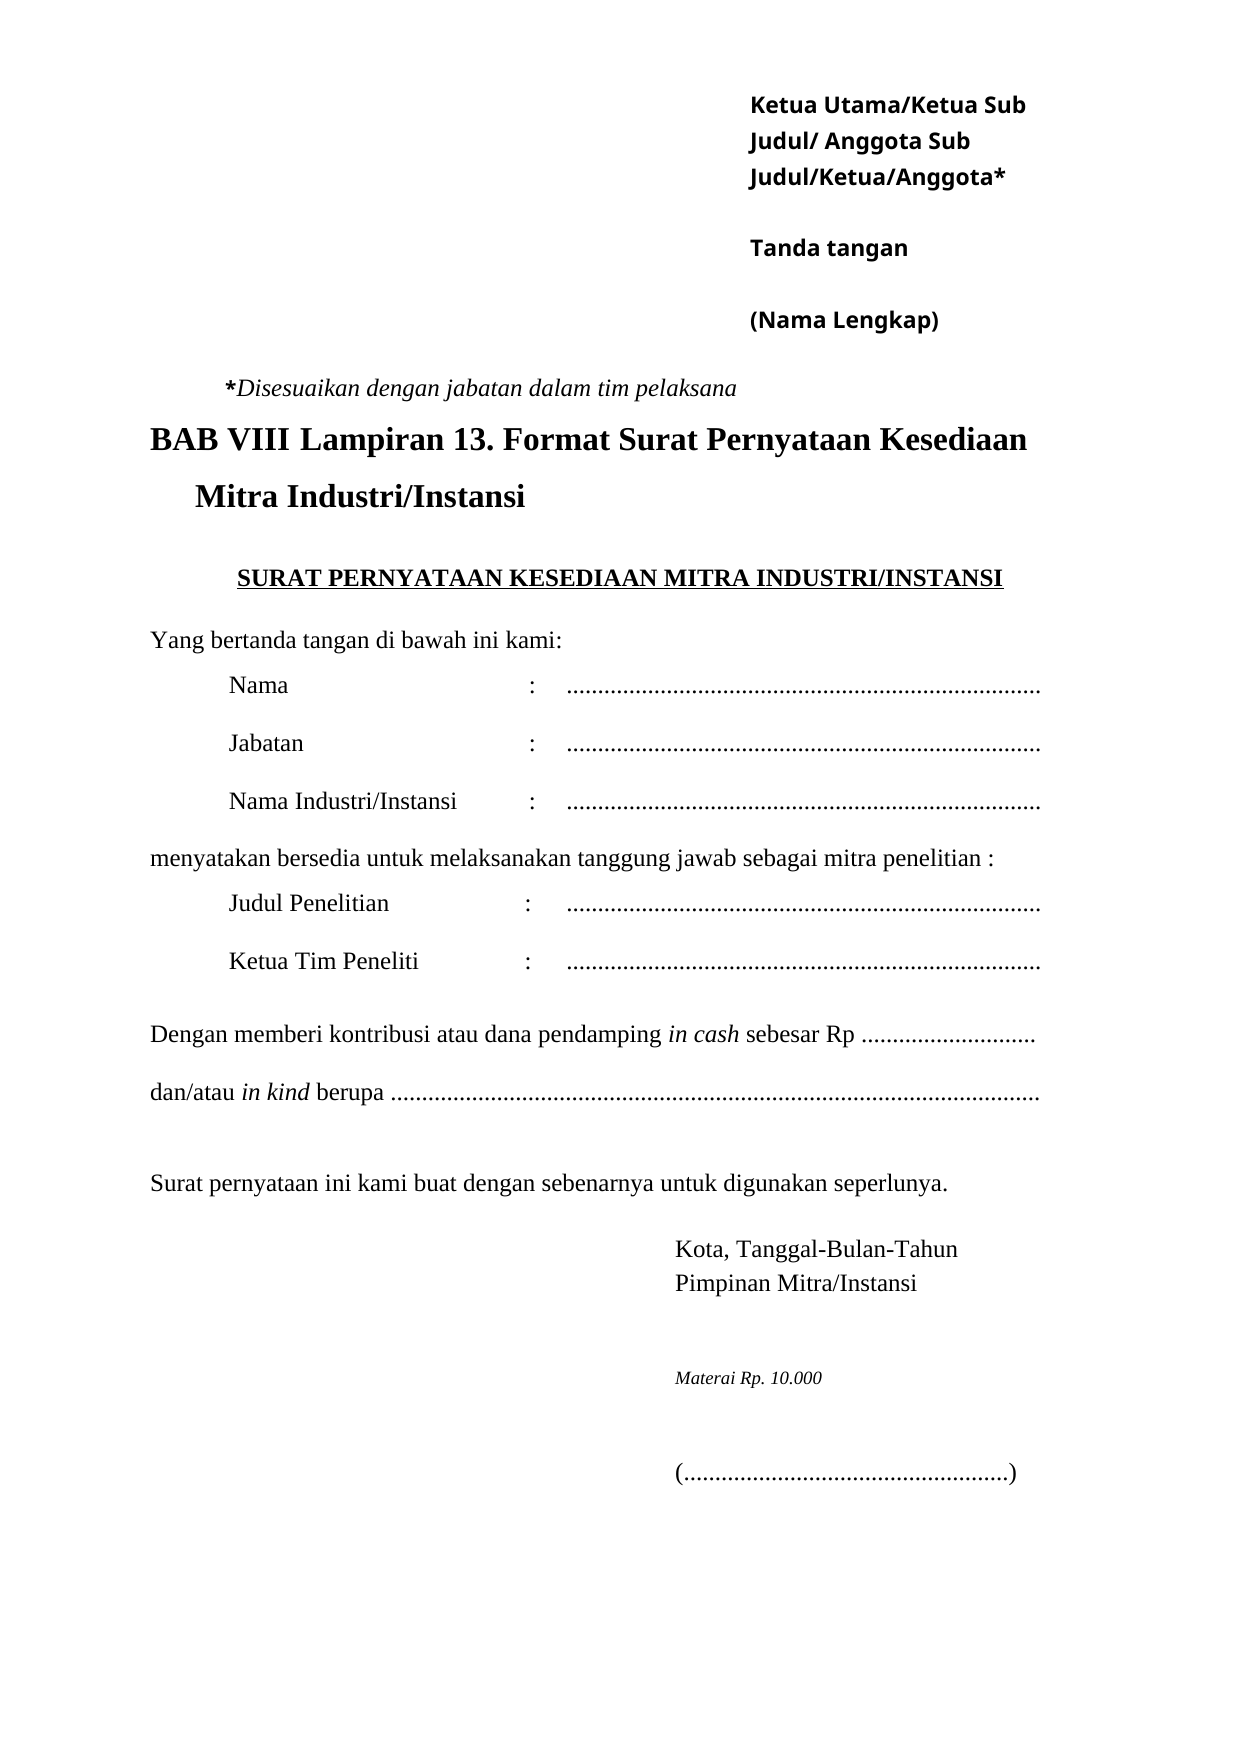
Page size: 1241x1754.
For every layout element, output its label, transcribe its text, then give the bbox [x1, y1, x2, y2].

table_cell : [513, 934, 555, 992]
text Dengan memberi kontribusi atau dana pendamping in cash sebesar Rp ............................ [150, 1019, 1090, 1048]
text SURAT PERNYATAAN KESEDIAAN MITRA INDUSTRI/INSTANSI [150, 563, 1090, 592]
table_header : [513, 876, 555, 934]
table_header Nama [218, 658, 517, 716]
table_header ............................................................................ [555, 876, 1061, 934]
table_cell ............................................................................ [555, 934, 1061, 992]
text Kota, Tanggal-Bulan-Tahun [600, 1234, 1090, 1263]
table_cell : [517, 774, 555, 832]
text (....................................................) [600, 1457, 1090, 1486]
table_header Judul Penelitian [218, 876, 513, 934]
subtitle Lampiran 13. Format Surat Pernyataan Kesediaan Mitra Industri/Instansi [150, 419, 1090, 515]
text dan/atau in kind berupa ........................................................................................................ [150, 1077, 1090, 1106]
table_cell : [517, 716, 555, 774]
table_header ............................................................................ [555, 658, 1061, 716]
text Ketua Utama/Ketua Sub Judul/ Anggota Sub Judul/Ketua/Anggota* [750, 89, 1090, 192]
text menyatakan bersedia untuk melaksanakan tanggung jawab sebagai mitra penelitian : [150, 843, 1090, 871]
table_header : [517, 658, 555, 716]
text Materai Rp. 10.000 [150, 1367, 1090, 1388]
table_cell ............................................................................ [555, 774, 1061, 832]
text Surat pernyataan ini kami buat dengan sebenarnya untuk digunakan seperlunya. [150, 1168, 1090, 1197]
table_cell Nama Industri/Instansi [218, 774, 517, 832]
text Tanda tangan [750, 232, 1090, 264]
table_cell Jabatan [218, 716, 517, 774]
text Pimpinan Mitra/Instansi [600, 1268, 1090, 1296]
text Yang bertanda tangan di bawah ini kami: [150, 625, 1090, 653]
text (Nama Lengkap) [750, 304, 1090, 336]
text *Disesuaikan dengan jabatan dalam tim pelaksana [225, 373, 1090, 402]
table_cell Ketua Tim Peneliti [218, 934, 513, 992]
table_cell ............................................................................ [555, 716, 1061, 774]
